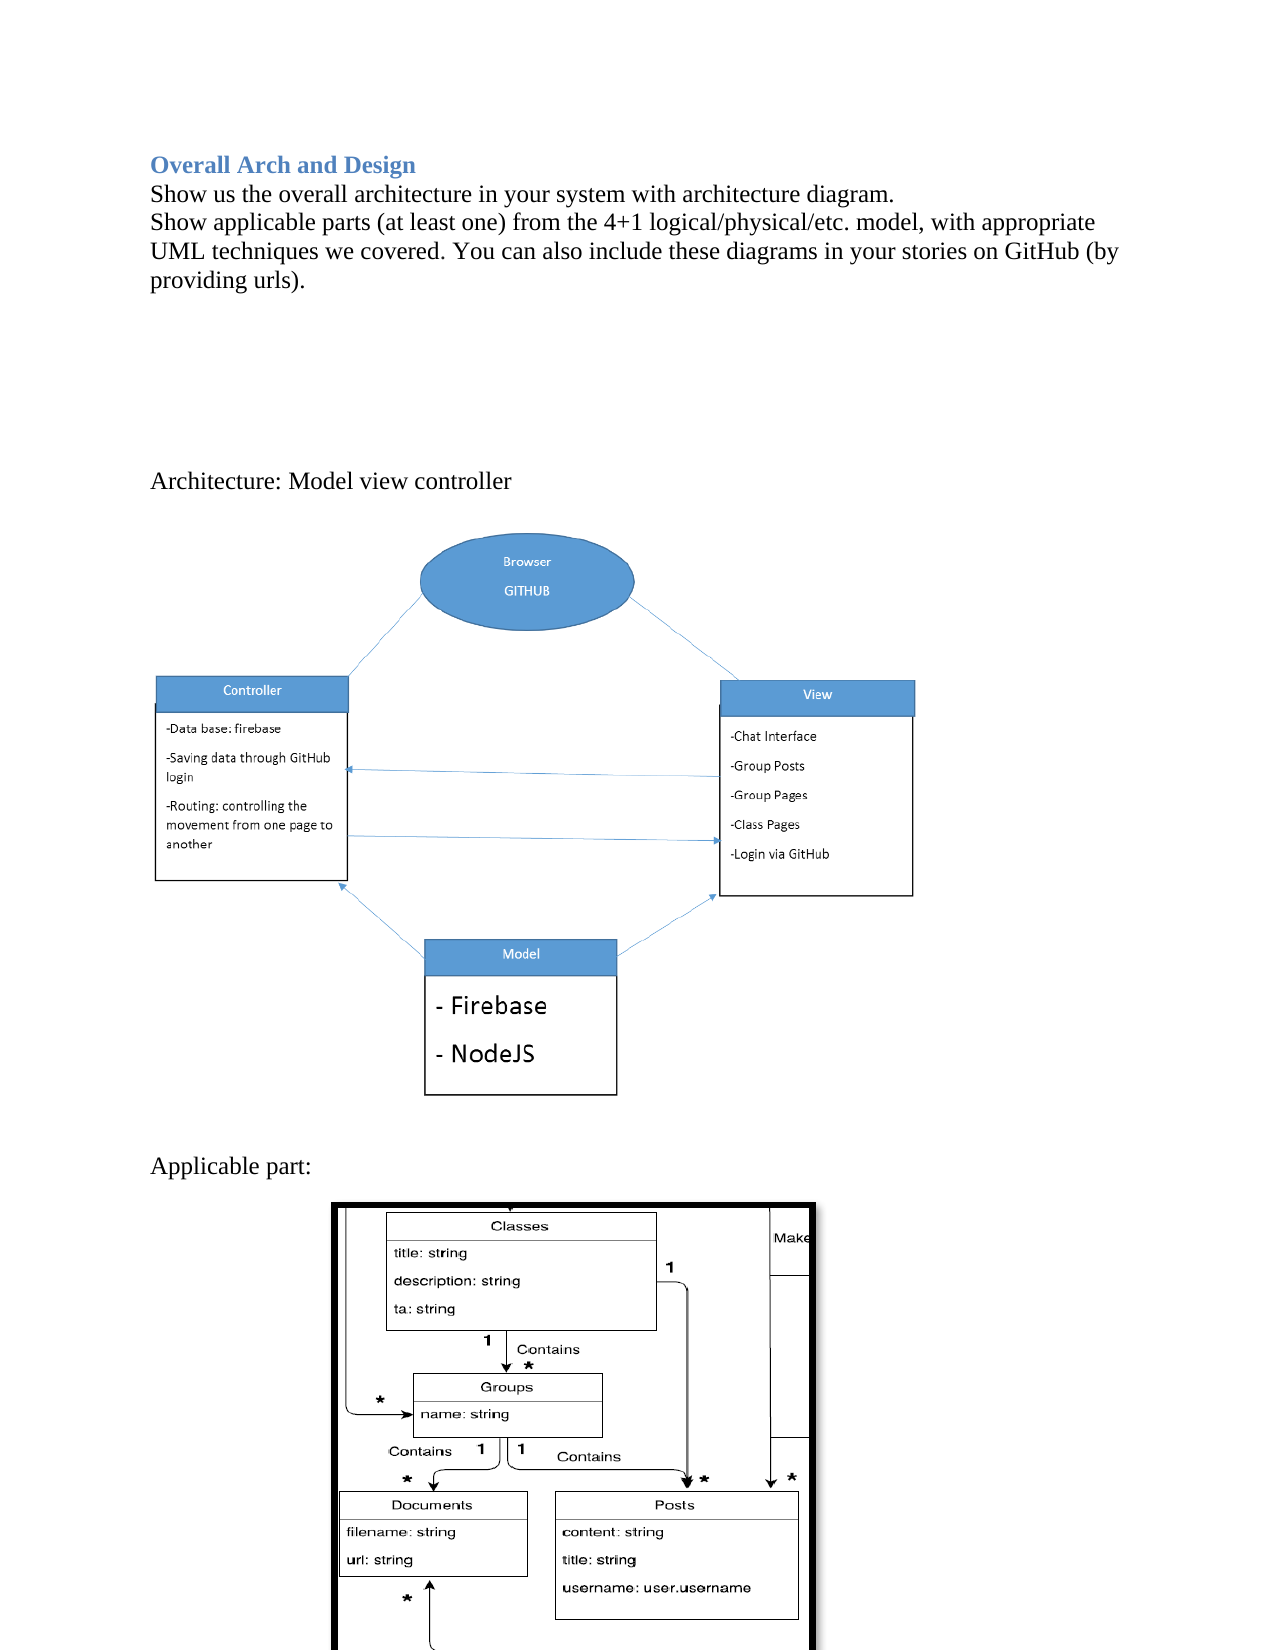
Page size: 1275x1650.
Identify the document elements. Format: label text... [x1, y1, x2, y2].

text Architecture: Model view controller [150, 466, 1125, 495]
text Show applicable parts (at least one) from the 4+1 logical/physical/etc. model, with appropriate UML techniques we covered. You can also include these diagrams in your stories on GitHub (by providing urls). [150, 207, 1125, 294]
text Applicable part: [150, 1151, 1125, 1179]
text Show us the overall architecture in your system with architecture diagram. [150, 179, 1125, 207]
picture [150, 515, 983, 1130]
text Overall Arch and Design [150, 150, 1125, 179]
picture [338, 1208, 809, 1650]
